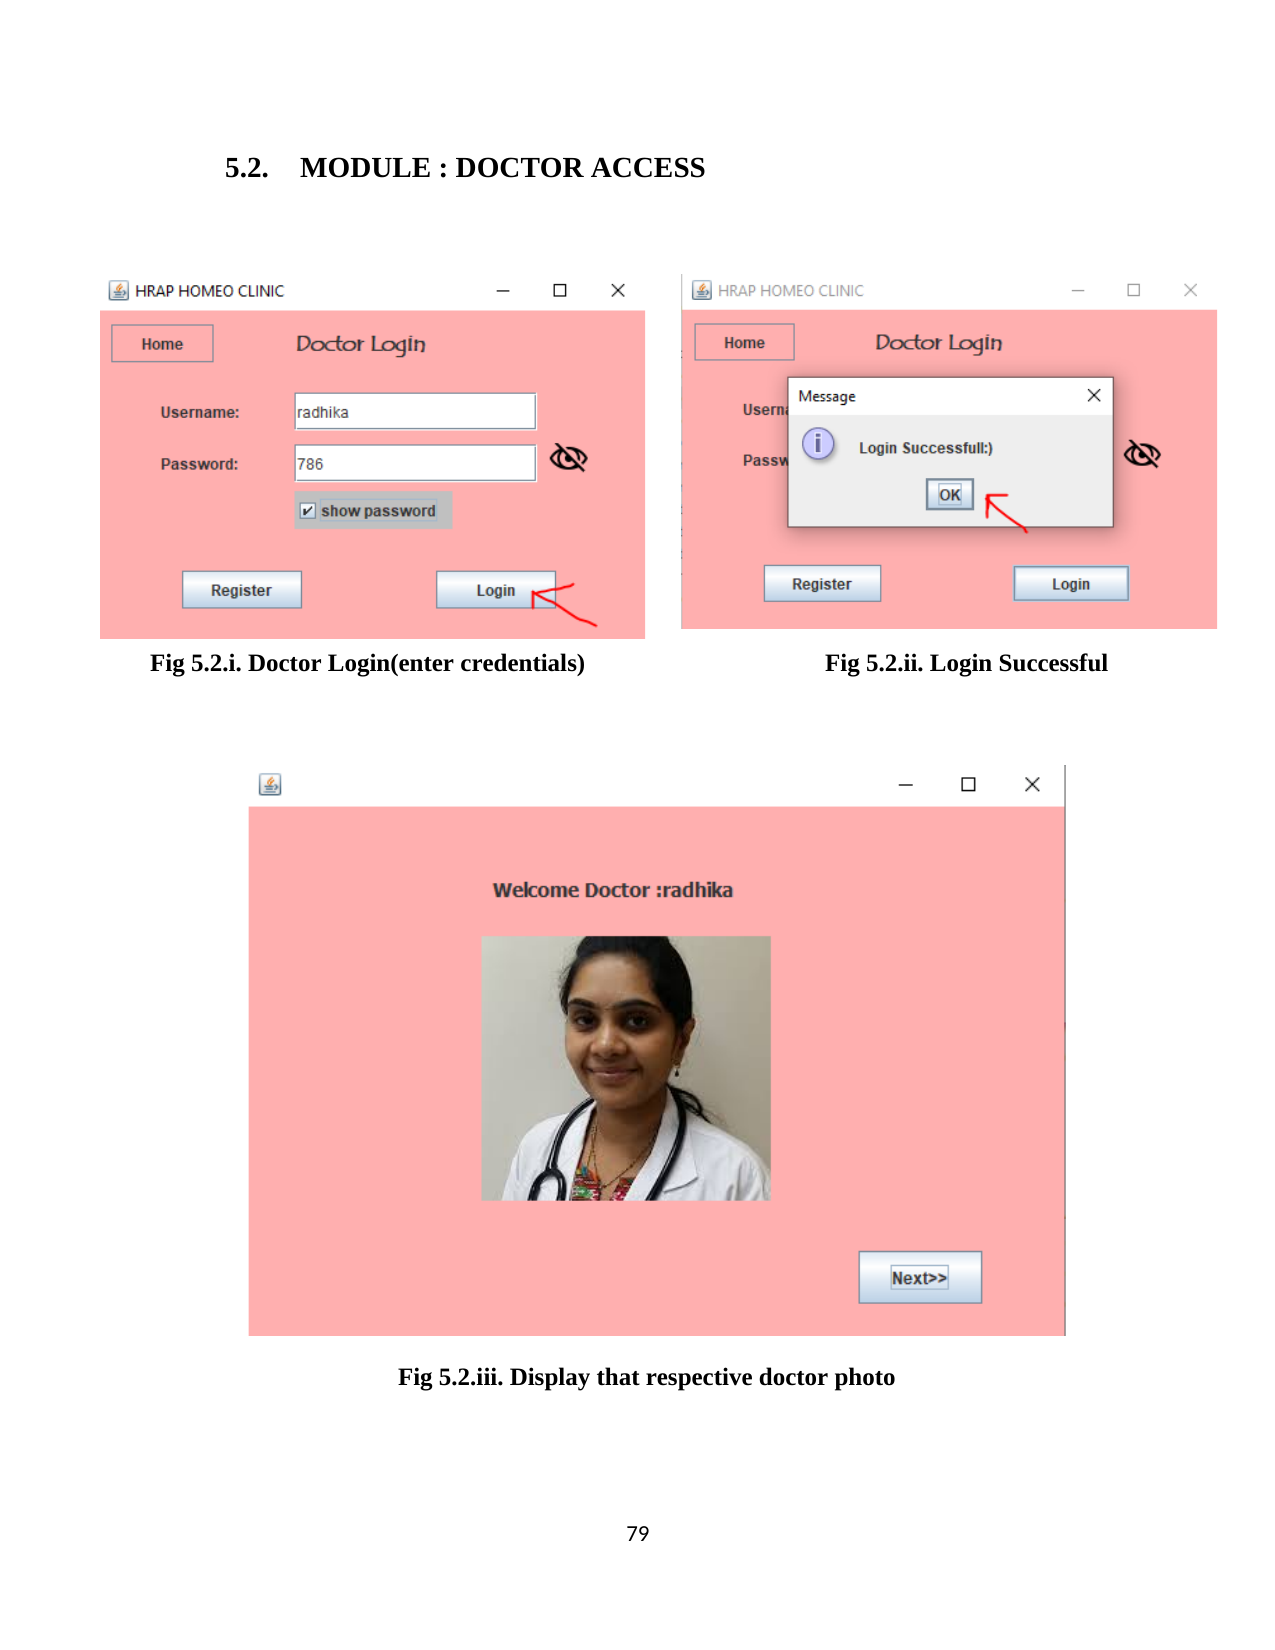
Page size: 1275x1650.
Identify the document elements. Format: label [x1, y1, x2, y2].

picture [248, 765, 1066, 1333]
picture [100, 274, 646, 637]
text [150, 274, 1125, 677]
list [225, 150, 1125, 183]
picture [681, 274, 1218, 628]
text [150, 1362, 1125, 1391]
